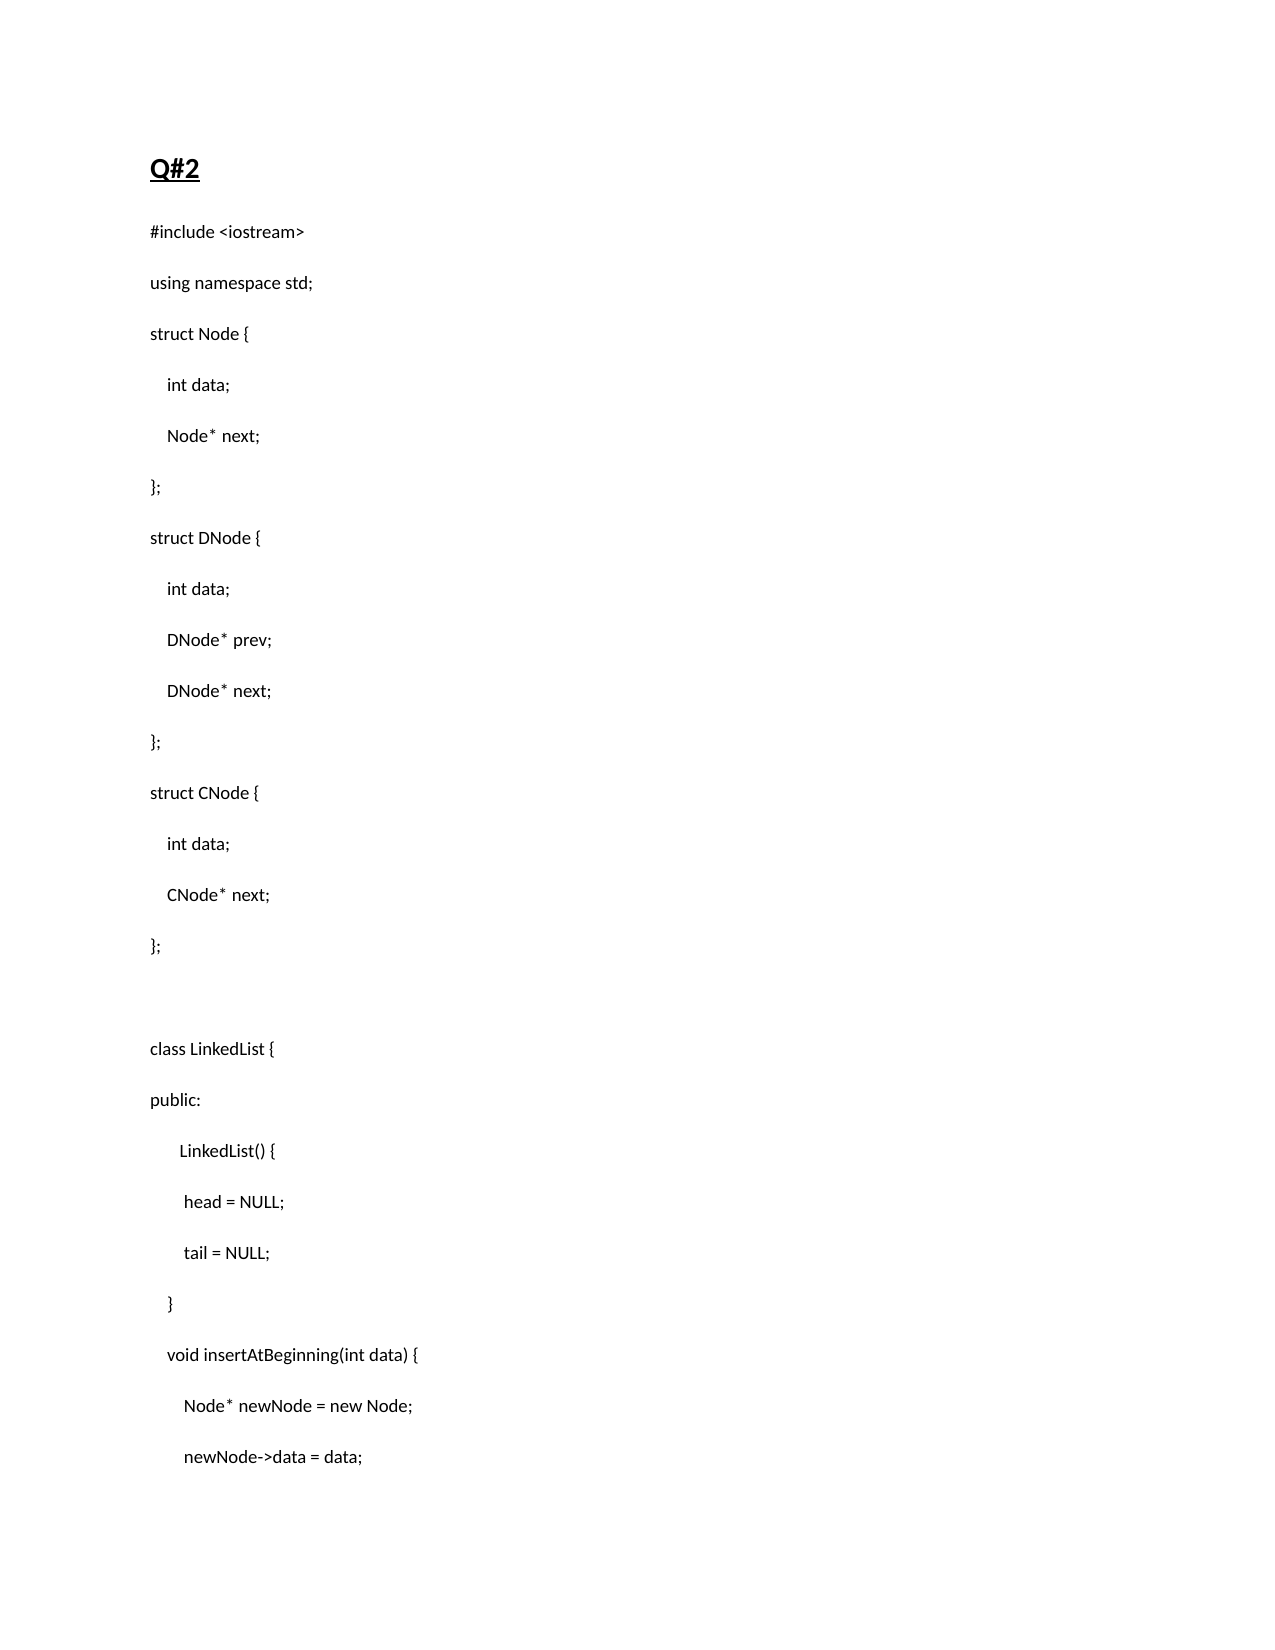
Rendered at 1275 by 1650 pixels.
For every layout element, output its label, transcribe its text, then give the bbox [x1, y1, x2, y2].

text int data; [150, 577, 1125, 600]
text tail = NULL; [150, 1241, 1125, 1264]
text #include <iostream> [150, 220, 1125, 243]
text class LinkedList { [150, 1037, 1125, 1060]
text }; [150, 935, 1125, 958]
text public: [150, 1088, 1125, 1111]
text DNode* prev; [150, 628, 1125, 651]
text Node* newNode = new Node; [150, 1394, 1125, 1417]
text struct DNode { [150, 526, 1125, 549]
text DNode* next; [150, 679, 1125, 702]
text } [150, 1292, 1125, 1315]
text using namespace std; [150, 271, 1125, 294]
text }; [150, 475, 1125, 498]
text Node* next; [150, 424, 1125, 447]
text }; [150, 731, 1125, 753]
text LinkedList() { [150, 1139, 1125, 1162]
text int data; [150, 833, 1125, 856]
text head = NULL; [150, 1190, 1125, 1213]
text Q#2 [150, 150, 1125, 186]
text struct Node { [150, 322, 1125, 345]
text int data; [150, 373, 1125, 396]
text newNode->data = data; [150, 1445, 1125, 1468]
text struct CNode { [150, 782, 1125, 804]
text CNode* next; [150, 884, 1125, 907]
text void insertAtBeginning(int data) { [150, 1343, 1125, 1366]
